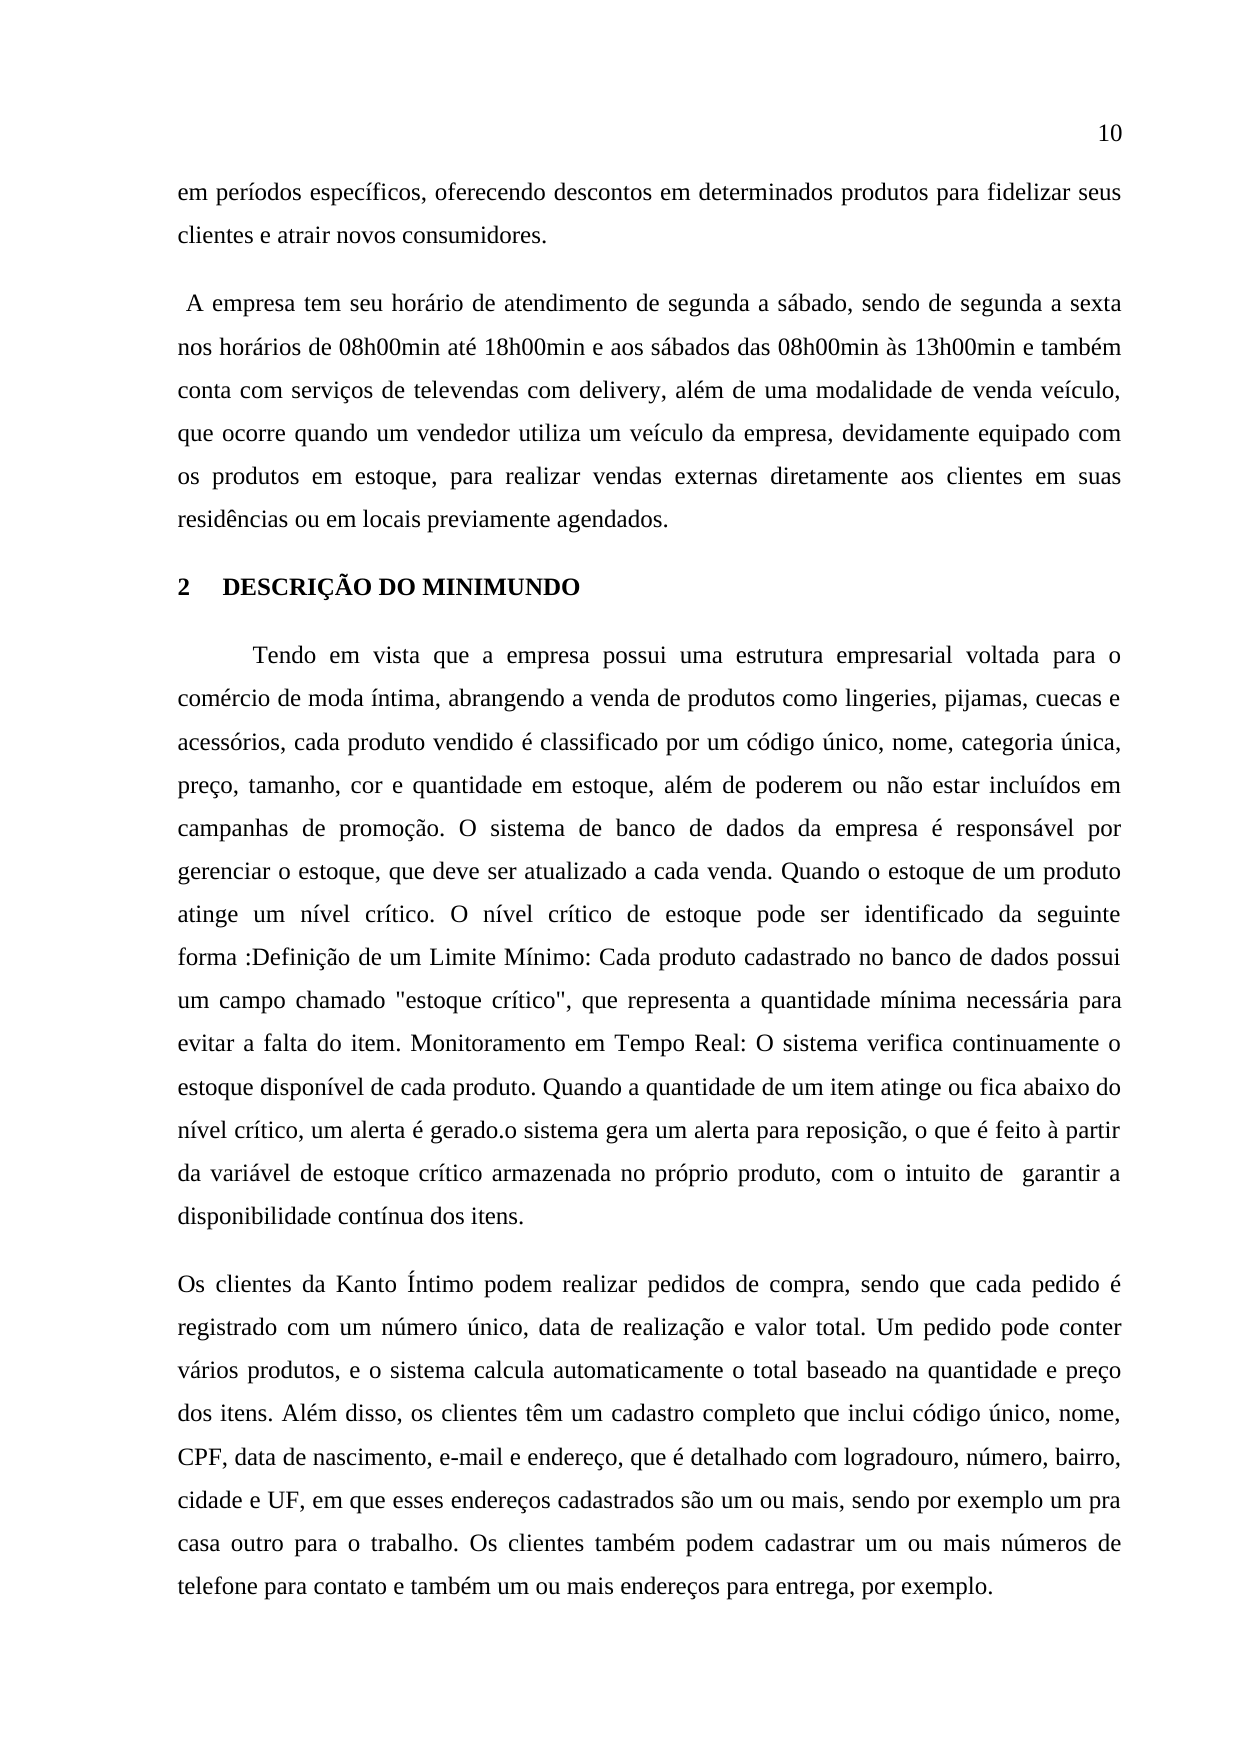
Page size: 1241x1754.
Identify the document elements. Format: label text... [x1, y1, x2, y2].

text Os clientes da Kanto Íntimo podem realizar pedidos de compra, sendo que cada pedido é registrado com um número único, data de realização e valor total. Um pedido pode conter vários produtos, e o sistema calcula automaticamente o total baseado na quantidade e preço dos itens. Além disso, os clientes têm um cadastro completo que inclui código único, nome, CPF, data de nascimento, e-mail e endereço, que é detalhado com logradouro, número, bairro, cidade e UF, em que esses endereços cadastrados são um ou mais, sendo por exemplo um pra casa outro para o trabalho. Os clientes também podem cadastrar um ou mais números de telefone para contato e também um ou mais endereços para entrega, por exemplo. [177, 1269, 1122, 1600]
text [177, 177, 1122, 249]
text A empresa tem seu horário de atendimento de segunda a sábado, sendo de segunda a sexta nos horários de 08h00min até 18h00min e aos sábados das 08h00min às 13h00min e também conta com serviços de televendas com delivery, além de uma modalidade de venda veículo, que ocorre quando um vendedor utiliza um veículo da empresa, devidamente equipado com os produtos em estoque, para realizar vendas externas diretamente aos clientes em suas residências ou em locais previamente agendados. [177, 288, 1122, 533]
subtitle DESCRIÇÃO DO MINIMUNDO [177, 572, 1122, 601]
text Tendo em vista que a empresa possui uma estrutura empresarial voltada para o comércio de moda íntima, abrangendo a venda de produtos como lingeries, pijamas, cuecas e acessórios, cada produto vendido é classificado por um código único, nome, categoria única, preço, tamanho, cor e quantidade em estoque, além de poderem ou não estar incluídos em campanhas de promoção. O sistema de banco de dados da empresa é responsável por gerenciar o estoque, que deve ser atualizado a cada venda. Quando o estoque de um produto atinge um nível crítico. O nível crítico de estoque pode ser identificado da seguinte forma :Definição de um Limite Mínimo: Cada produto cadastrado no banco de dados possui um campo chamado "estoque crítico", que representa a quantidade mínima necessária para evitar a falta do item. Monitoramento em Tempo Real: O sistema verifica continuamente o estoque disponível de cada produto. Quando a quantidade de um item atinge ou fica abaixo do nível crítico, um alerta é gerado.o sistema gera um alerta para reposição, o que é feito à partir da variável de estoque crítico armazenada no próprio produto, com o intuito de garantir a disponibilidade contínua dos itens. [177, 640, 1122, 1230]
